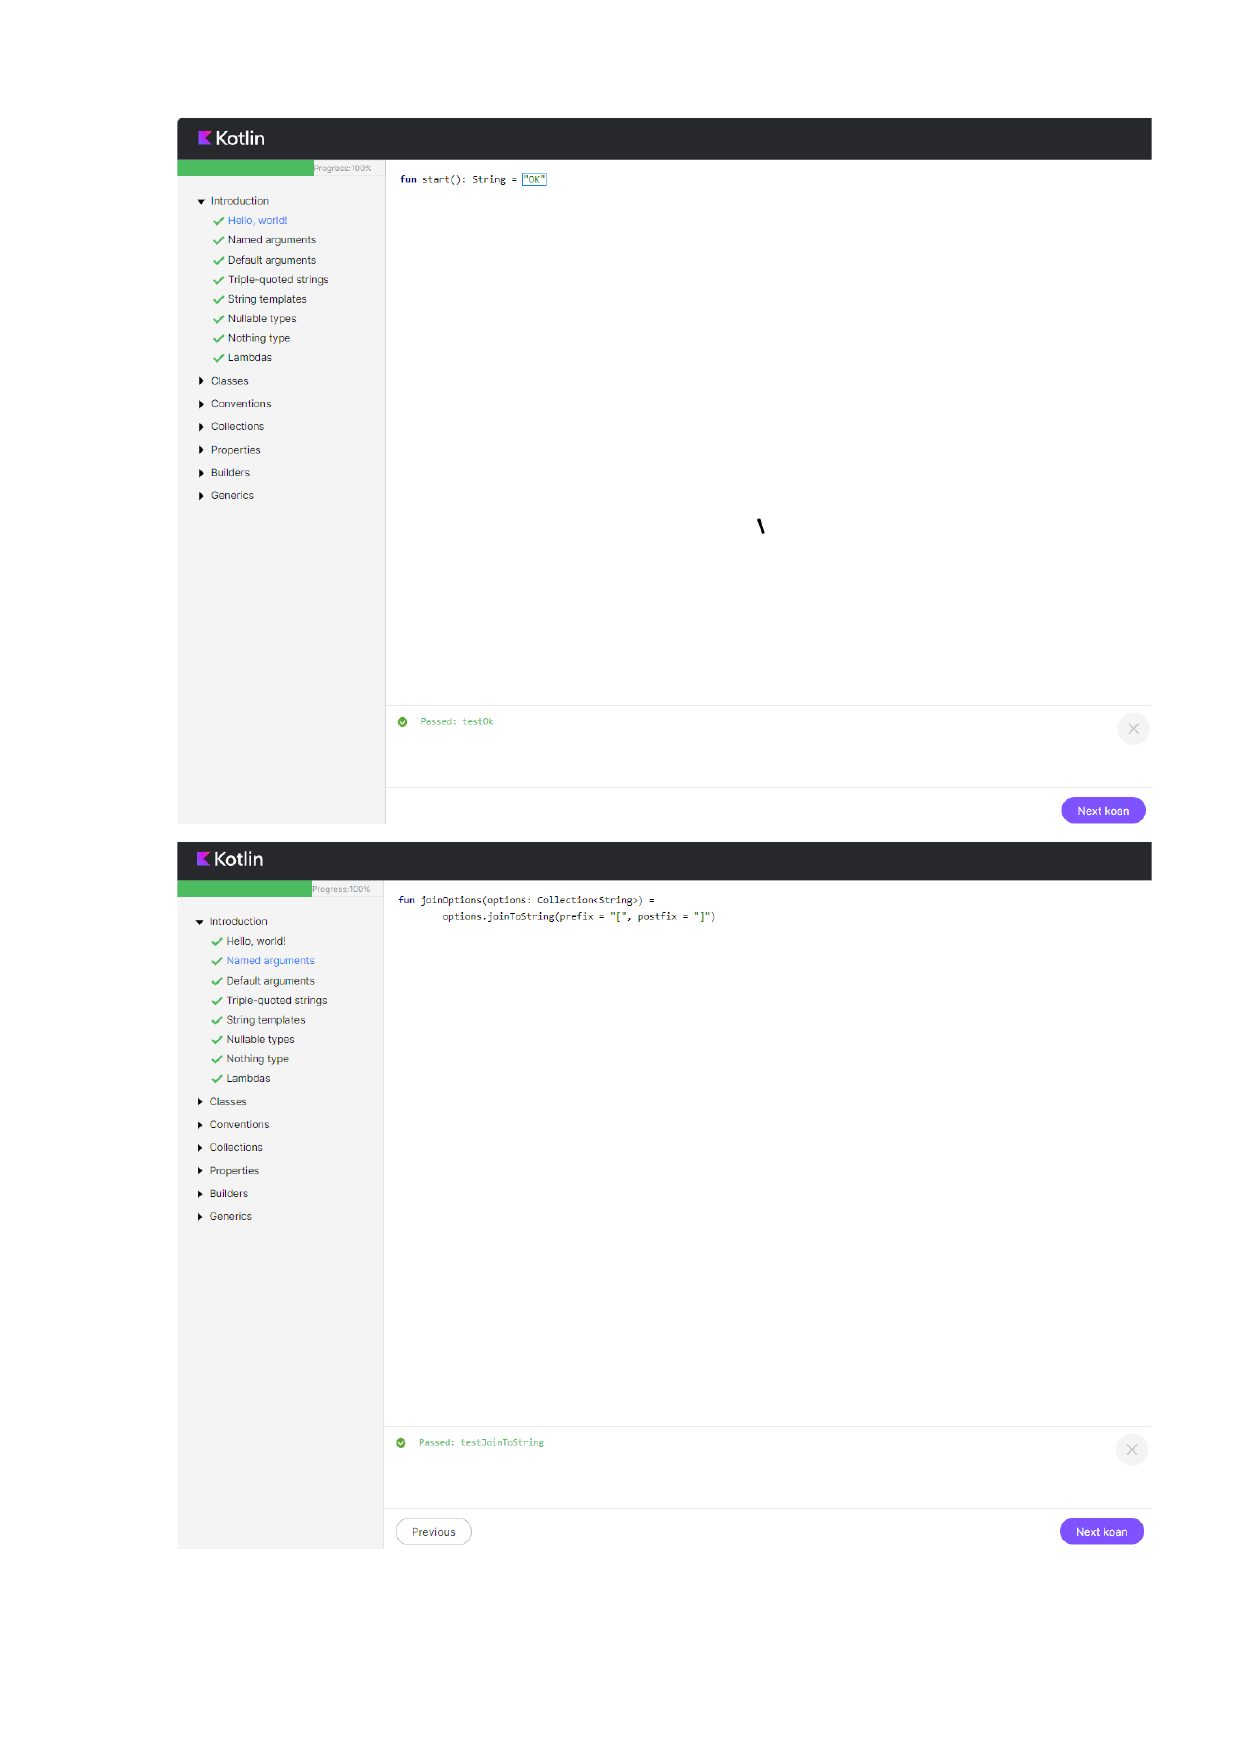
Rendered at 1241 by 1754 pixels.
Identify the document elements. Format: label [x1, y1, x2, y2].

picture [177, 118, 1152, 824]
picture [177, 842, 1152, 1549]
